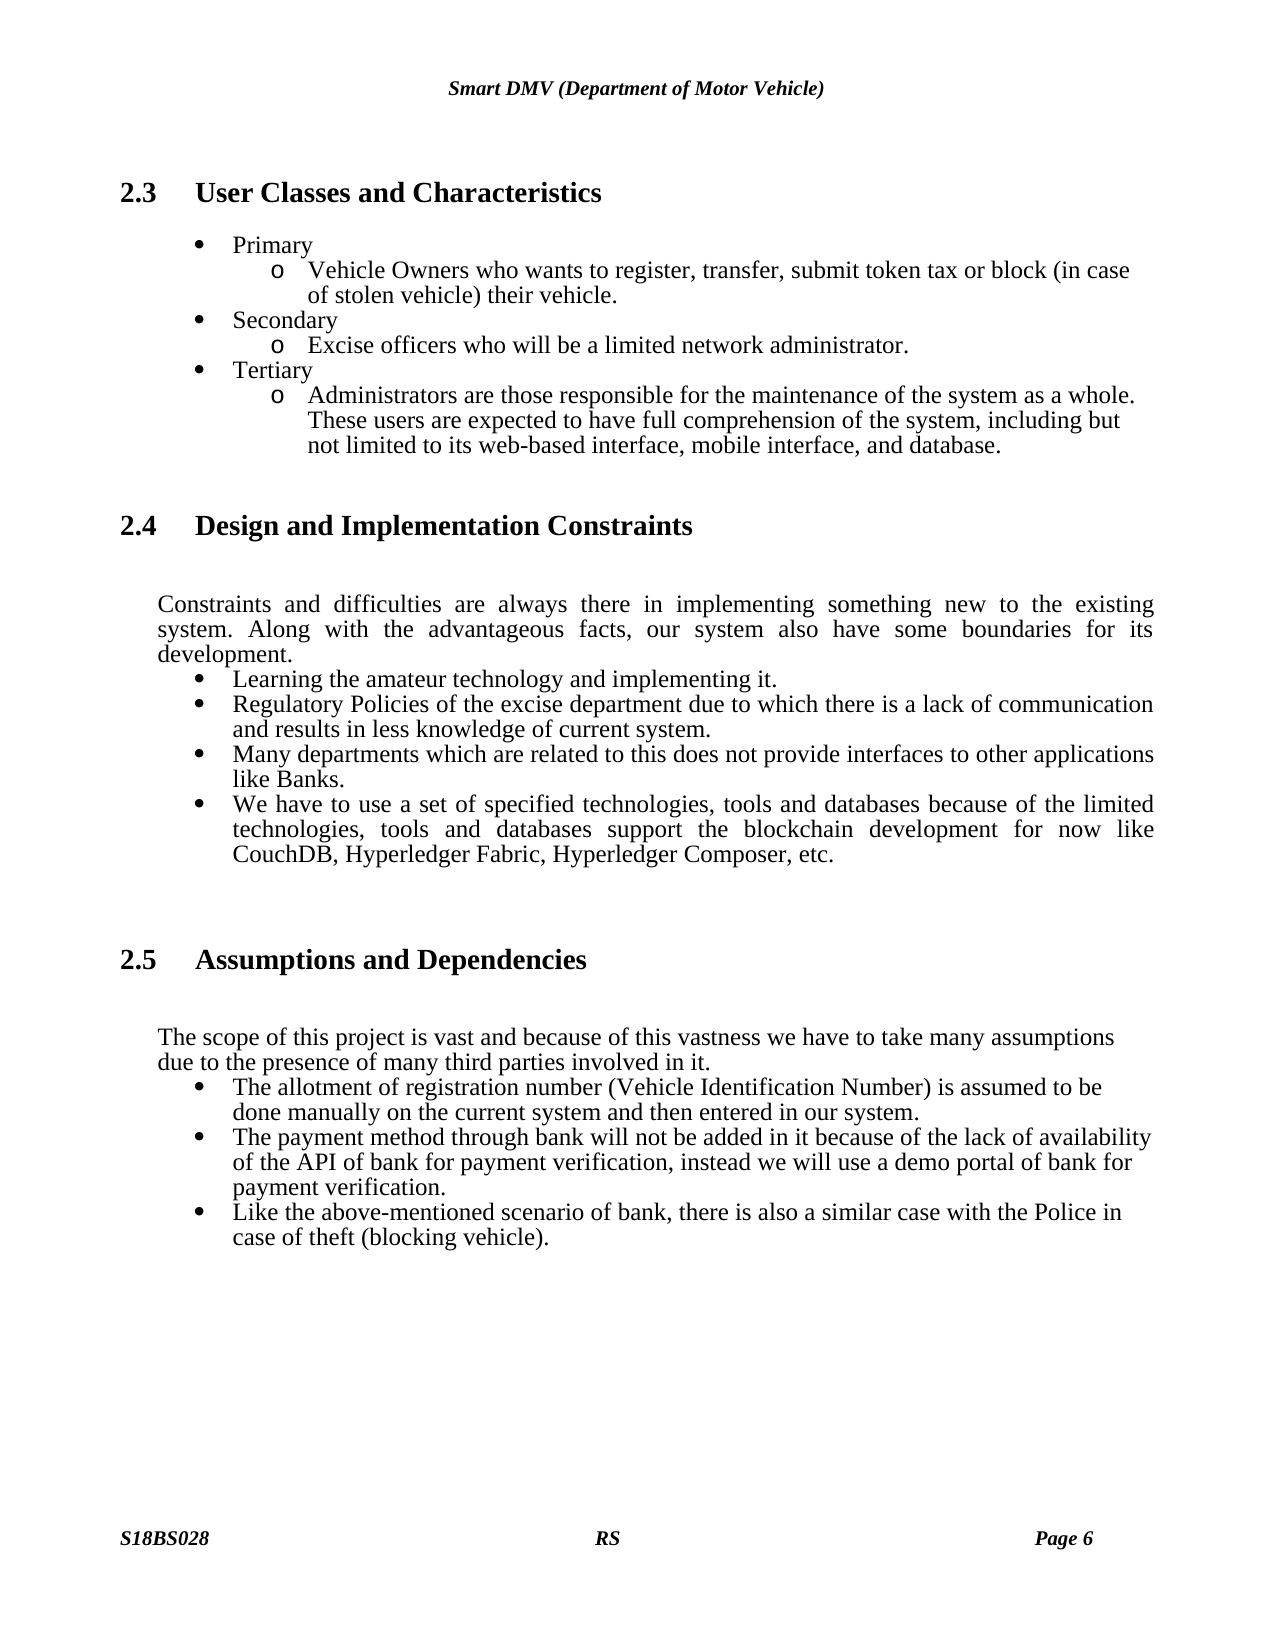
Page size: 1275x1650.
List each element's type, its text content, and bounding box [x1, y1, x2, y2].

list Administrators are those responsible for the maintenance of the system as a whole. These users are expected to have full comprehension of the system, including but not limited to its web-based interface, mobile interface, and database. [270, 383, 1155, 458]
list Vehicle Owners who wants to register, transfer, submit token tax or block (in case of stolen vehicle) their vehicle. [270, 258, 1155, 308]
list Like the above-mentioned scenario of bank, there is also a similar case with the Police in case of theft (blocking vehicle). [195, 1201, 1155, 1251]
list We have to use a set of specified technologies, tools and databases because of the limited technologies, tools and databases support the blockchain development for now like CouchDB, Hyperledger Fabric, Hyperledger Composer, etc. [195, 792, 1155, 867]
subtitle Assumptions and Dependencies [120, 942, 1155, 976]
list Many departments which are related to this does not provide interfaces to other applications like Banks. [195, 742, 1155, 792]
list Primary [195, 233, 1155, 258]
text Constraints and difficulties are always there in implementing something new to the existing system. Along with the advantageous facts, our system also have some boundaries for its development. [157, 592, 1155, 667]
list Regulatory Policies of the excise department due to which there is a lack of communication and results in less knowledge of current system. [195, 692, 1155, 742]
list Tertiary [195, 358, 1155, 383]
subtitle User Classes and Characteristics [120, 175, 1155, 208]
list Secondary [195, 308, 1155, 333]
list The payment method through bank will not be added in it because of the lack of availability of the API of bank for payment verification, instead we will use a demo portal of bank for payment verification. [195, 1126, 1155, 1201]
list Excise officers who will be a limited network administrator. [270, 333, 1155, 358]
list Learning the amateur technology and implementing it. [195, 667, 1155, 692]
list The allotment of registration number (Vehicle Identification Number) is assumed to be done manually on the current system and then entered in our system. [195, 1076, 1155, 1126]
subtitle Design and Implementation Constraints [120, 508, 1155, 542]
text The scope of this project is vast and because of this vastness we have to take many assumptions due to the presence of many third parties involved in it. [157, 1026, 1155, 1076]
